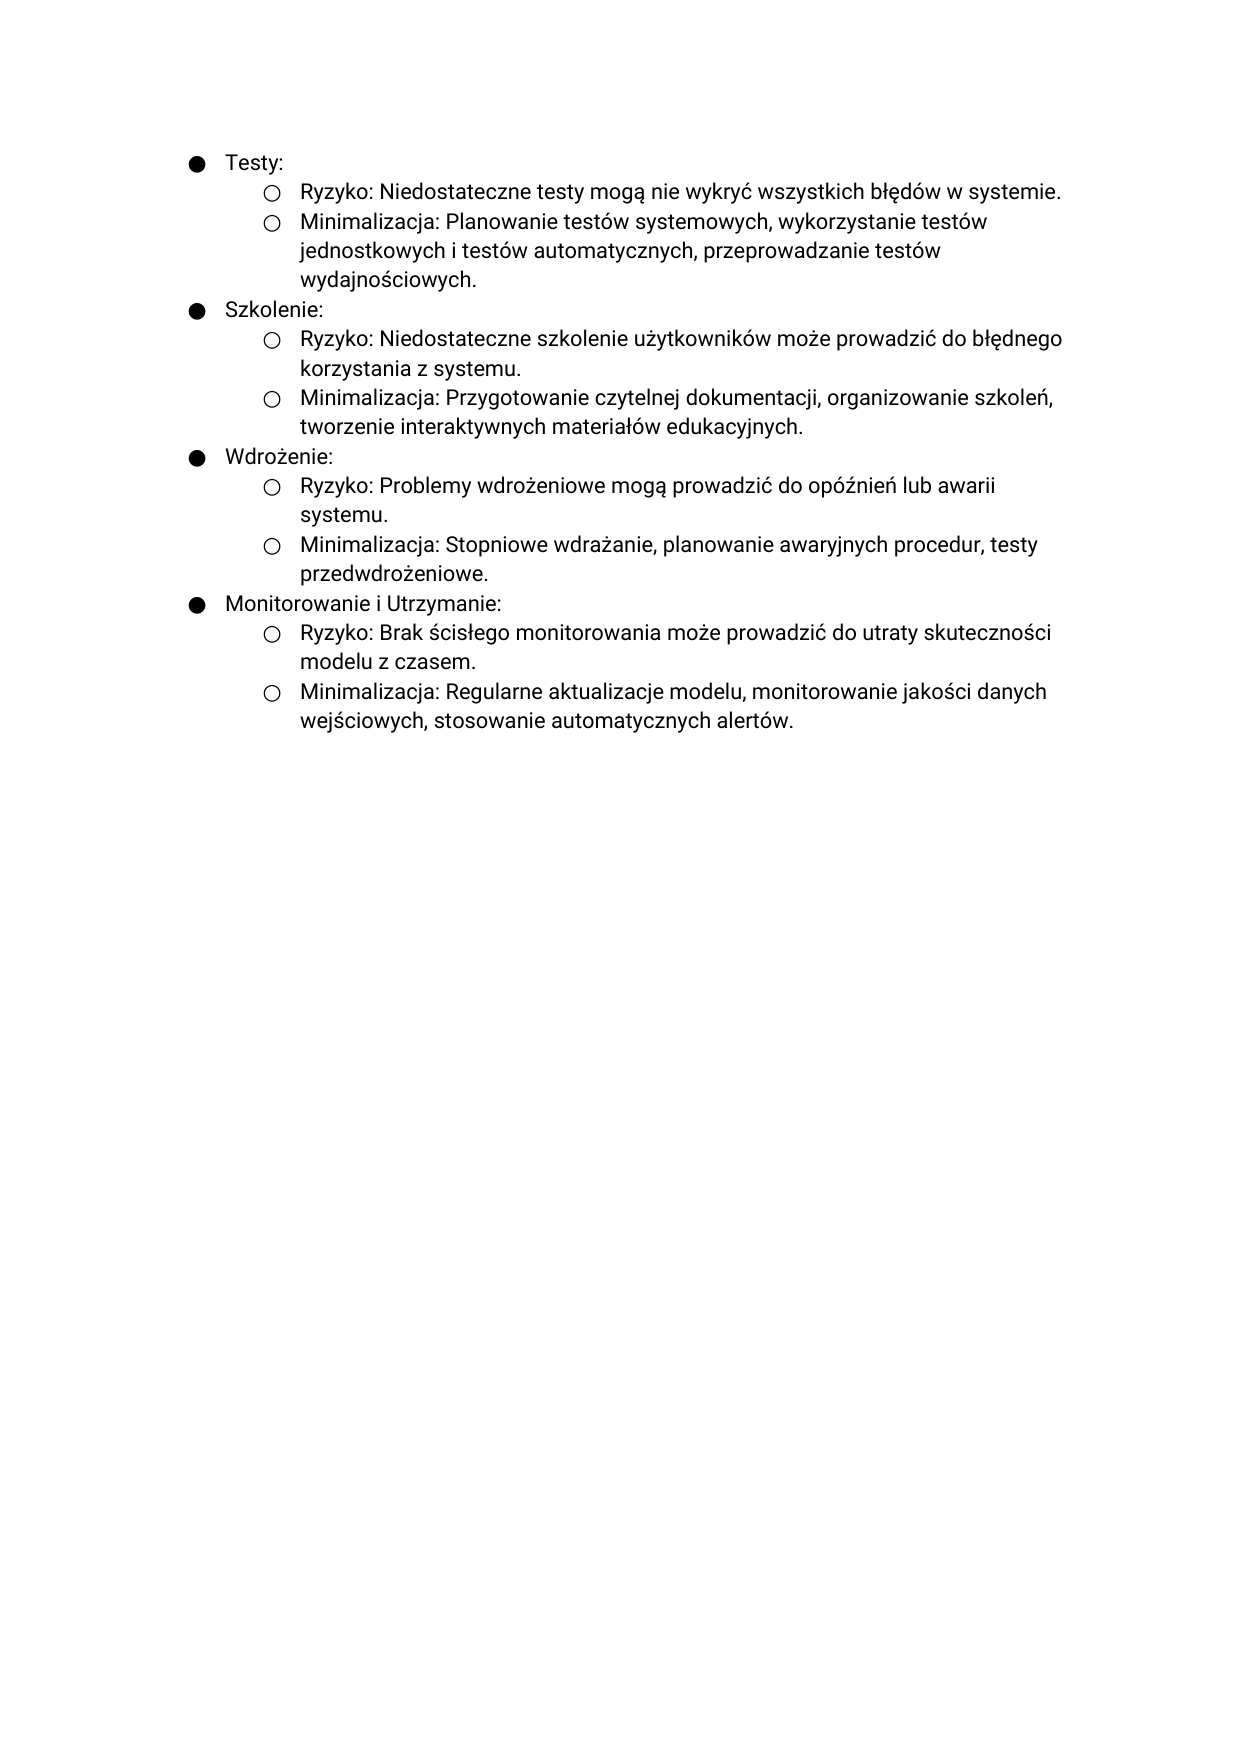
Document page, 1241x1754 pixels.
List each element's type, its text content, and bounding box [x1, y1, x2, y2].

list Szkolenie: [187, 297, 1090, 322]
list Minimalizacja: Przygotowanie czytelnej dokumentacji, organizowanie szkoleń, tworzenie interaktywnych materiałów edukacyjnych. [262, 385, 1090, 440]
list Monitorowanie i Utrzymanie: [187, 591, 1090, 616]
list Ryzyko: Brak ścisłego monitorowania może prowadzić do utraty skuteczności modelu z czasem. [262, 620, 1090, 675]
list Wdrożenie: [187, 444, 1090, 469]
list Ryzyko: Niedostateczne testy mogą nie wykryć wszystkich błędów w systemie. [262, 179, 1090, 205]
list Ryzyko: Problemy wdrożeniowe mogą prowadzić do opóźnień lub awarii systemu. [262, 473, 1090, 528]
list Minimalizacja: Stopniowe wdrażanie, planowanie awaryjnych procedur, testy przedwdrożeniowe. [262, 532, 1090, 587]
list Minimalizacja: Regularne aktualizacje modelu, monitorowanie jakości danych wejściowych, stosowanie automatycznych alertów. [262, 679, 1090, 734]
list Ryzyko: Niedostateczne szkolenie użytkowników może prowadzić do błędnego korzystania z systemu. [262, 326, 1090, 381]
list Minimalizacja: Planowanie testów systemowych, wykorzystanie testów jednostkowych i testów automatycznych, przeprowadzanie testów wydajnościowych. [262, 209, 1090, 293]
list Testy: [187, 150, 1090, 176]
